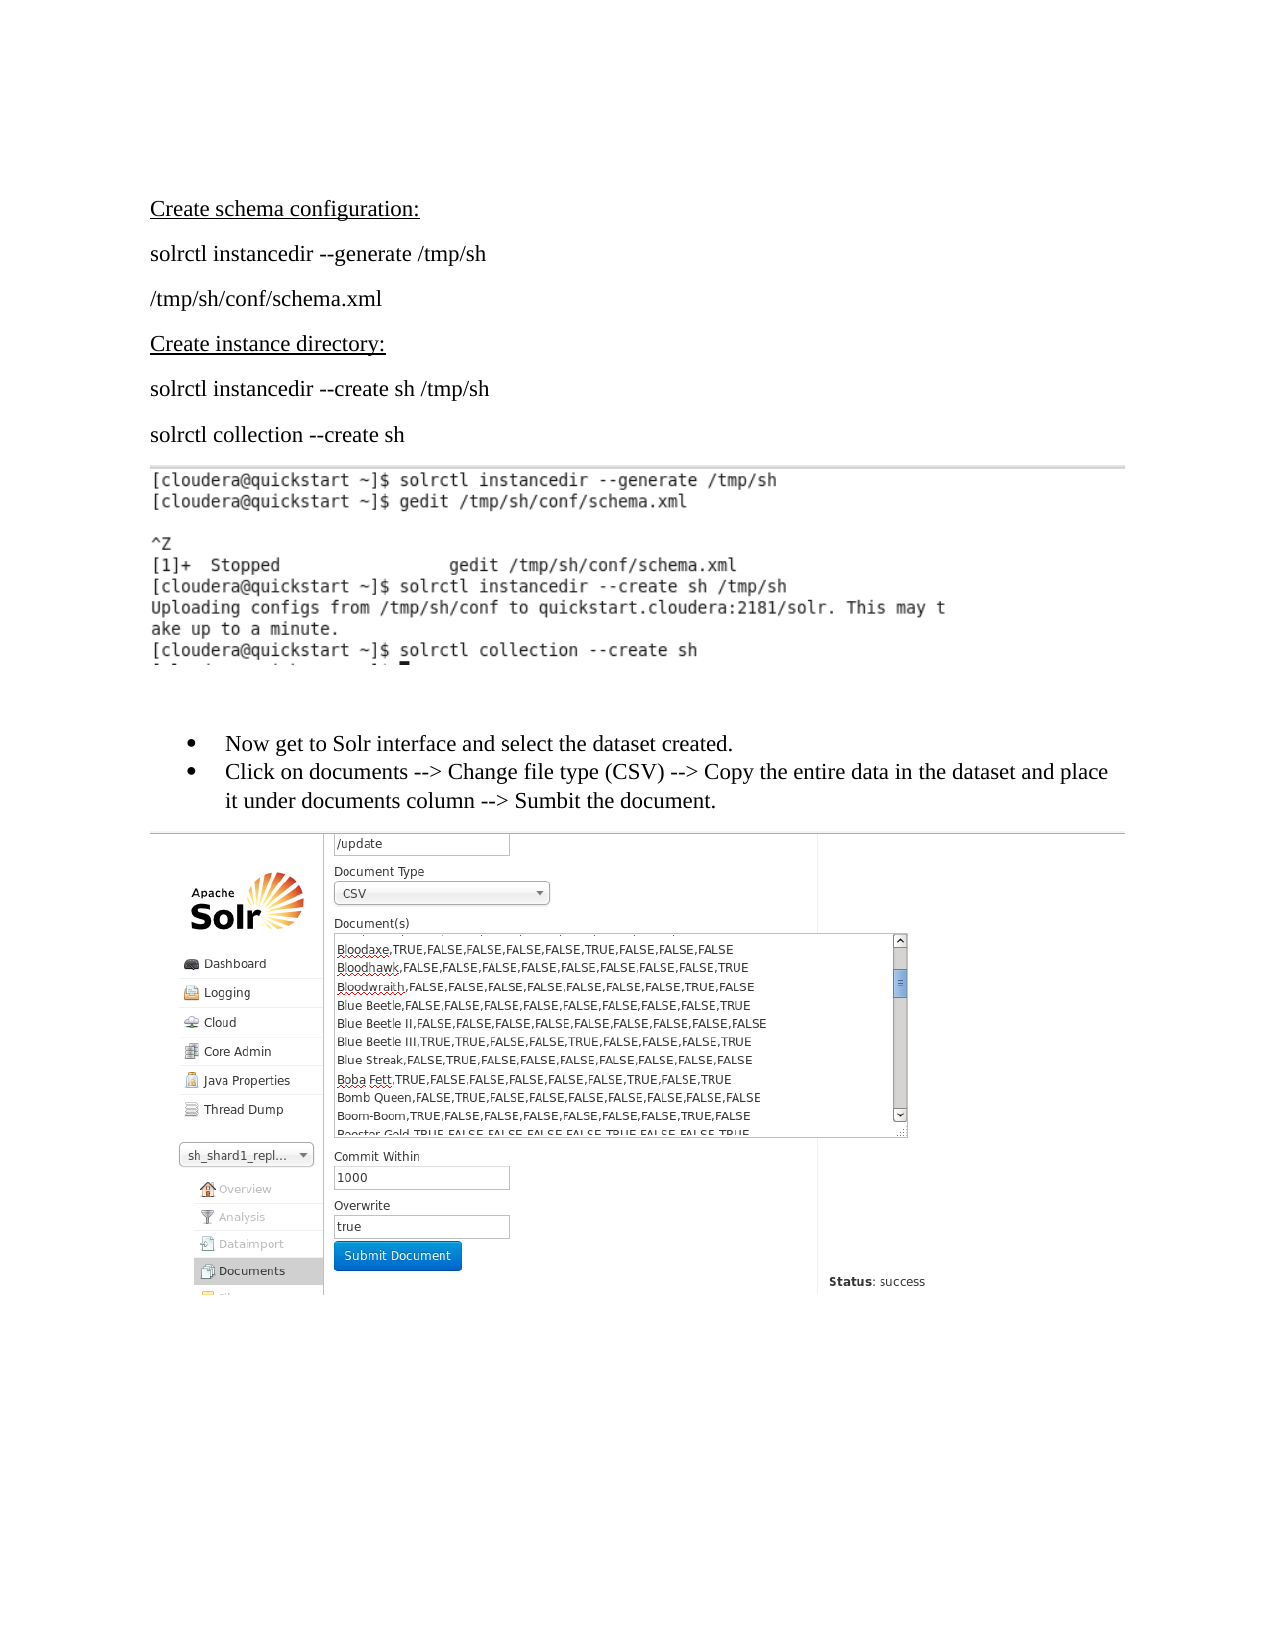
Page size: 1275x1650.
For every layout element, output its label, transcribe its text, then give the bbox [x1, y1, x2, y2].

text solrctl instancedir --create sh /tmp/sh [150, 376, 1125, 402]
text Create instance directory: [150, 330, 1125, 357]
list Now get to Solr interface and select the dataset created. [187, 730, 1125, 756]
picture [150, 831, 1125, 1295]
text solrctl collection --create sh [150, 421, 1125, 447]
picture [150, 465, 1125, 665]
text Create schema configuration: [150, 195, 1125, 221]
text solrctl instancedir --generate /tmp/sh [150, 240, 1125, 267]
text /tmp/sh/conf/schema.xml [150, 285, 1125, 312]
list Click on documents --> Change file type (CSV) --> Copy the entire data in the dataset and place it under documents column --> Sumbit the document. [187, 758, 1125, 813]
